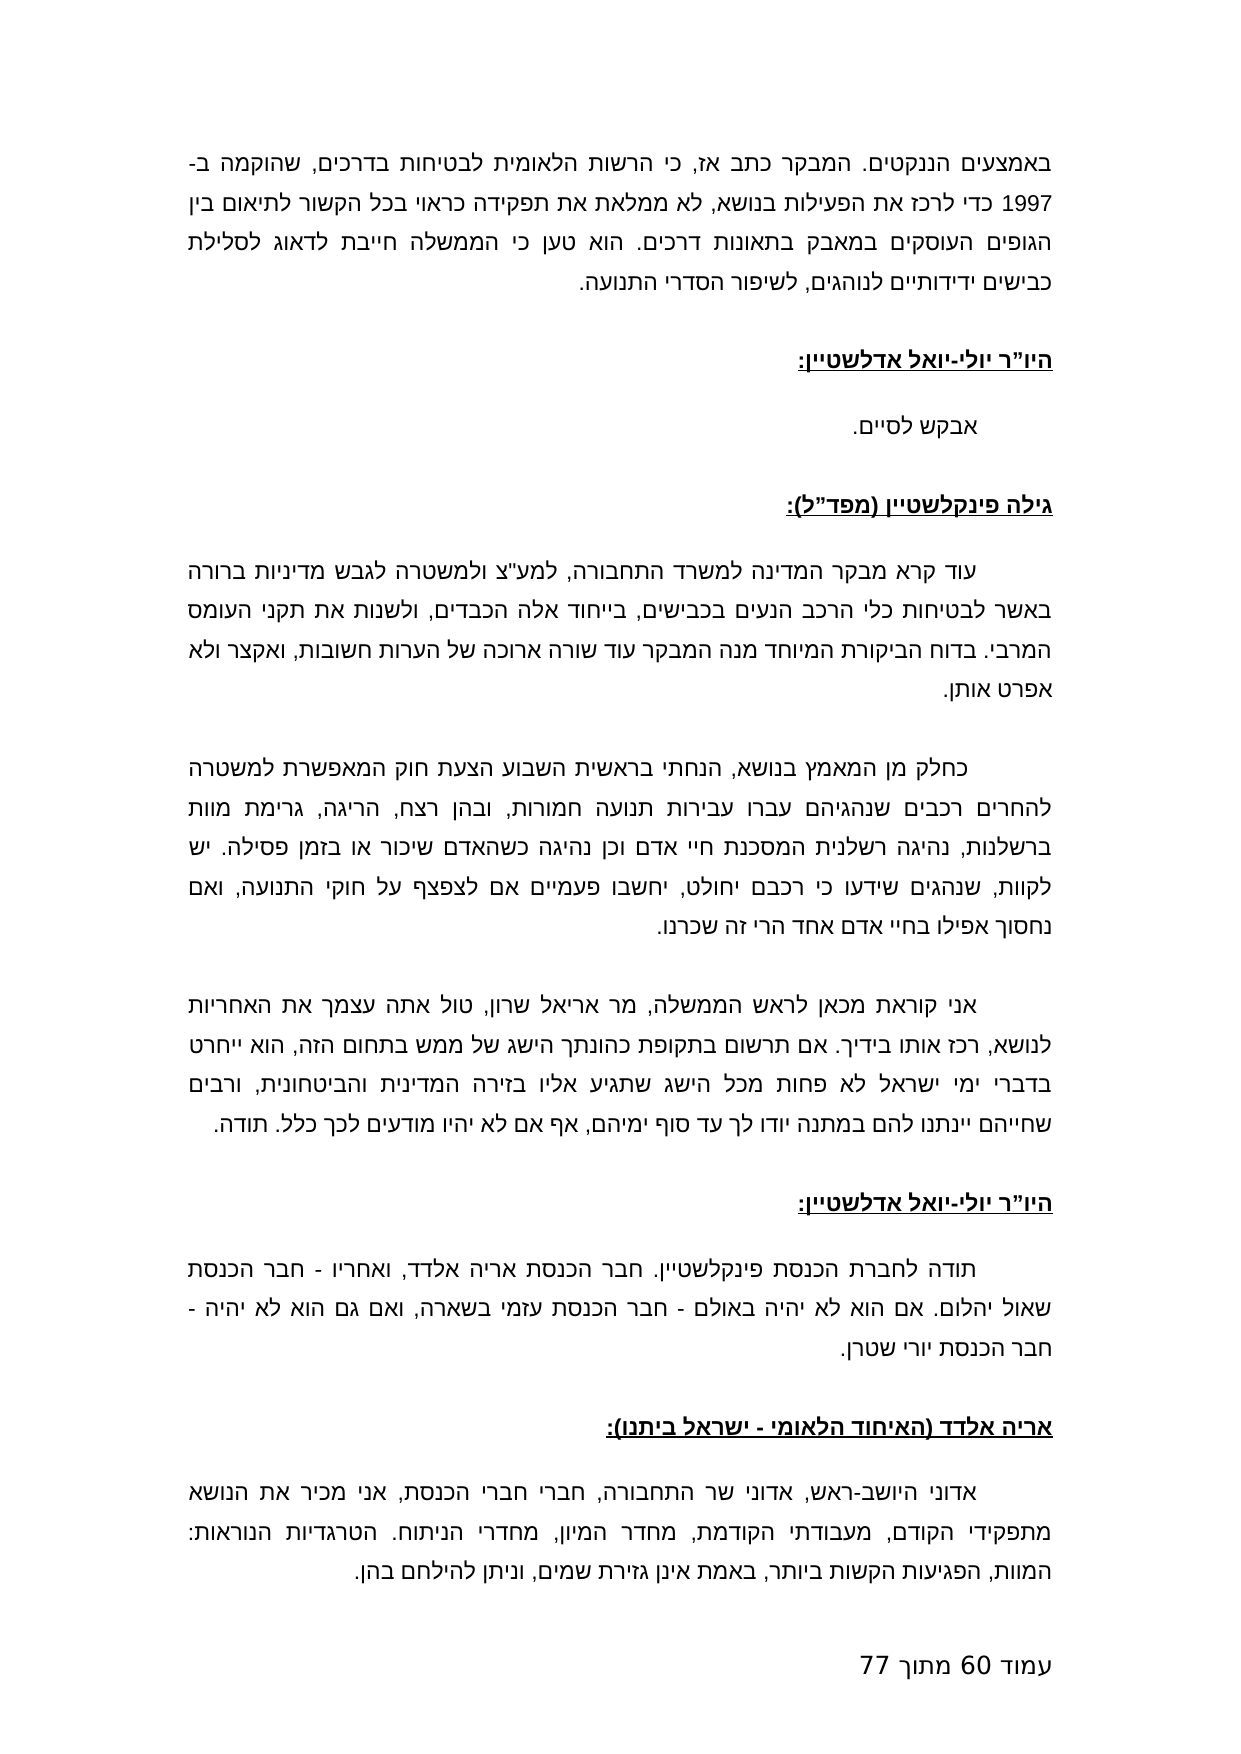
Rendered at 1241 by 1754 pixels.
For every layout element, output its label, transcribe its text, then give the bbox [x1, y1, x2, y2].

text אריה אלדד (האיחוד הלאומי - ישראל ביתנו): [187, 1413, 1053, 1440]
text גילה פינקלשטיין (מפד”ל): [187, 492, 1053, 518]
text תודה לחברת הכנסת פינקלשטיין. חבר הכנסת אריה אלדד, ואחריו - חבר הכנסת שאול יהלום. אם הוא לא יהיה באולם - חבר הכנסת עזמי בשארה, ואם גם הוא לא יהיה - חבר הכנסת יורי שטרן. [187, 1256, 1053, 1361]
text אני קוראת מכאן לראש הממשלה, מר אריאל שרון, טול אתה עצמך את האחריות לנושא, רכז אותו בידיך. אם תרשום בתקופת כהונתך הישג של ממש בתחום הזה, הוא ייחרט בדברי ימי ישראל לא פחות מכל הישג שתגיע אליו בזירה המדינית והביטחונית, ורבים שחייהם יינתנו להם במתנה יודו לך עד סוף ימיהם, אף אם לא יהיו מודעים לכך כלל. תודה. [187, 992, 1053, 1137]
text אדוני היושב-ראש, אדוני שר התחבורה, חברי חברי הכנסת, אני מכיר את הנושא מתפקידי הקודם, מעבודתי הקודמת, מחדר המיון, מחדרי הניתוח. הטרגדיות הנוראות: המוות, הפגיעות הקשות ביותר, באמת אינן גזירת שמים, וניתן להילחם בהן. [187, 1479, 1053, 1584]
text היו”ר יולי-יואל אדלשטיין: [187, 1190, 1053, 1216]
text כחלק מן המאמץ בנושא, הנחתי בראשית השבוע הצעת חוק המאפשרת למשטרה להחרים רכבים שנהגיהם עברו עבירות תנועה חמורות, ובהן רצח, הריגה, גרימת מוות ברשלנות, נהיגה רשלנית המסכנת חיי אדם וכן נהיגה כשהאדם שיכור או בזמן פסילה. יש לקוות, שנהגים שידעו כי רכבם יחולט, יחשבו פעמיים אם לצפצף על חוקי התנועה, ואם נחסוך אפילו בחיי אדם אחד הרי זה שכרנו. [187, 755, 1053, 940]
text היו”ר יולי-יואל אדלשטיין: [187, 347, 1053, 374]
text אבקש לסיים. [187, 413, 1053, 439]
text עוד קרא מבקר המדינה למשרד התחבורה, למע"צ ולמשטרה לגבש מדיניות ברורה באשר לבטיחות כלי הרכב הנעים בכבישים, בייחוד אלה הכבדים, ולשנות את תקני העומס המרבי. בדוח הביקורת המיוחד מנה המבקר עוד שורה ארוכה של הערות חשובות, ואקצר ולא אפרט אותן. [187, 558, 1053, 703]
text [187, 150, 1053, 295]
